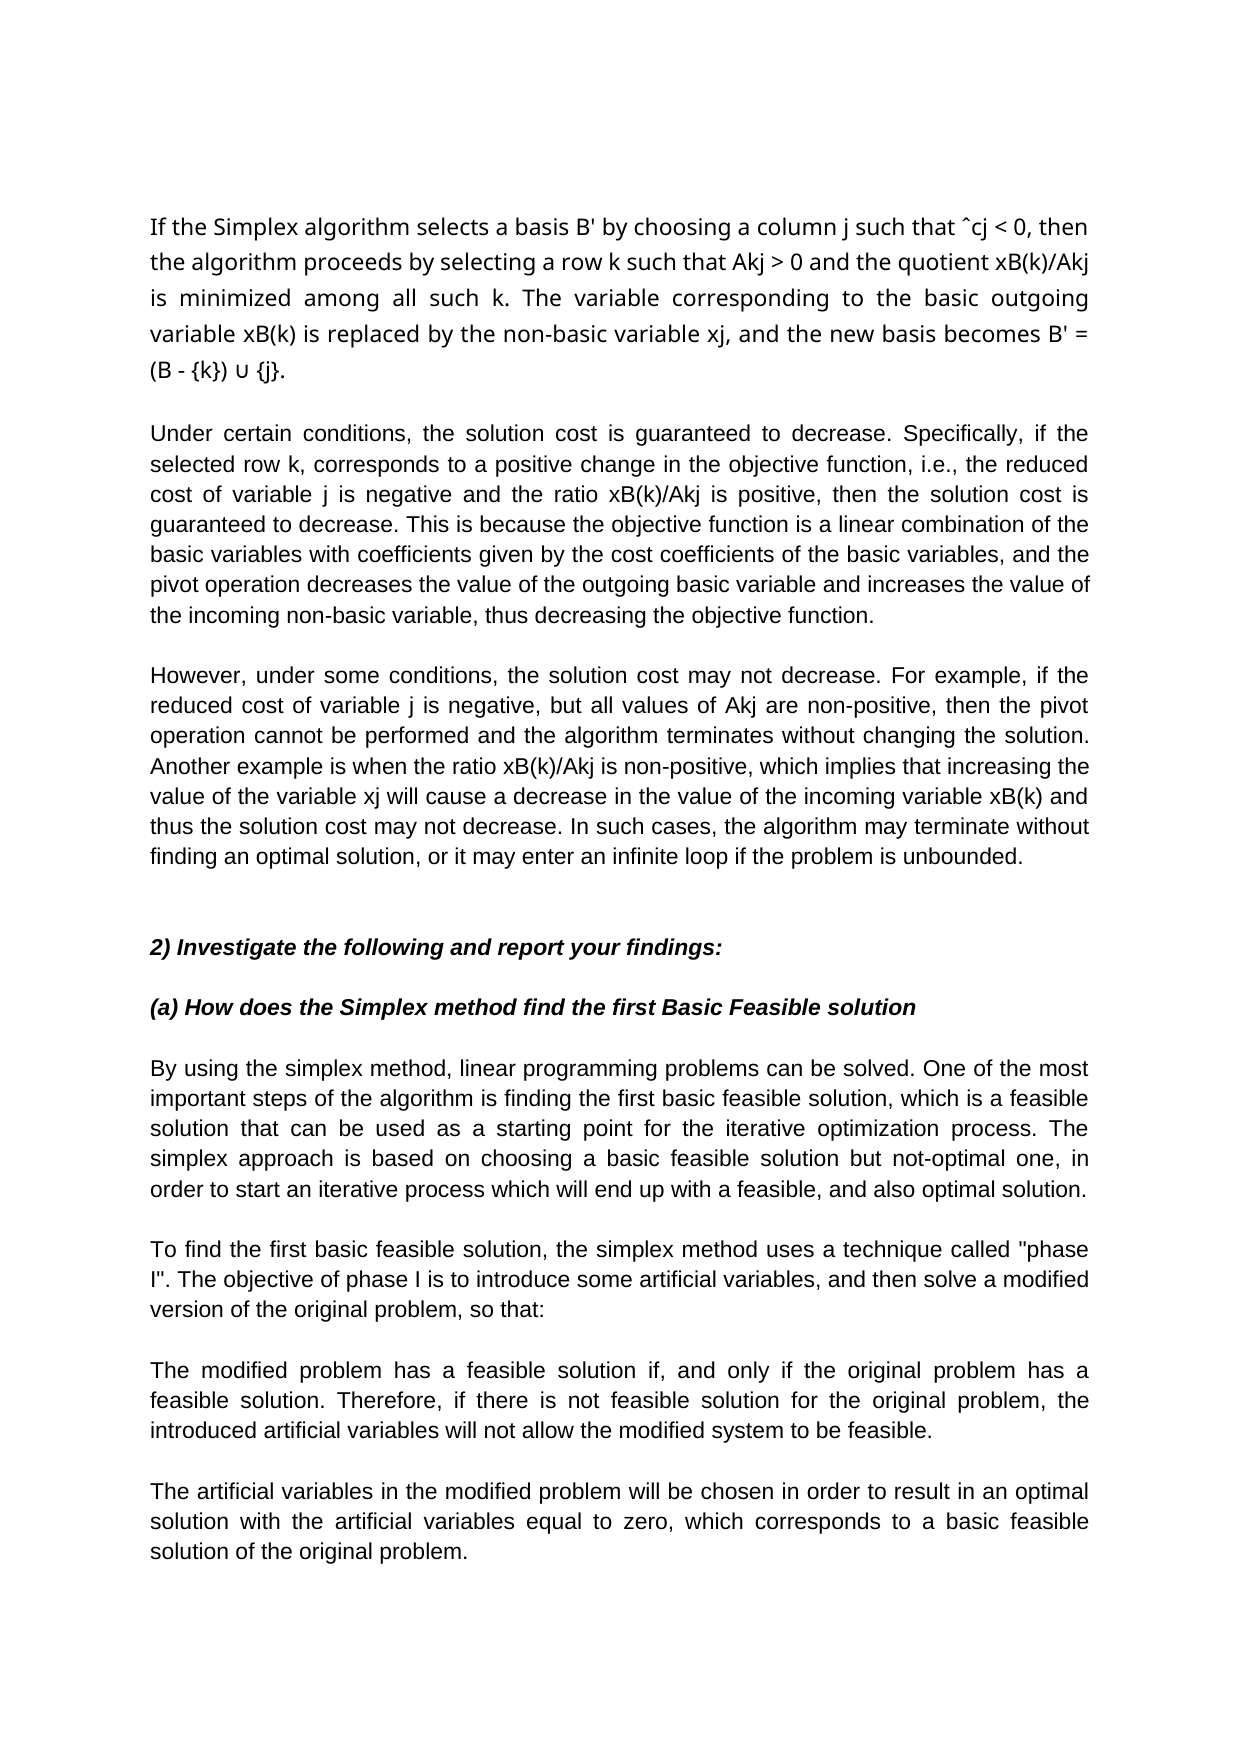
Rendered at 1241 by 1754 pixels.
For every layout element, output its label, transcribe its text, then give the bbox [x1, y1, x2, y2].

text If the Simplex algorithm selects a basis B' by choosing a column j such that ˆcj < 0, then the algorithm proceeds by selecting a row k such that Akj > 0 and the quotient xB(k)/Akj is minimized among all such k. The variable corresponding to the basic outgoing variable xB(k) is replaced by the non-basic variable xj, and the new basis becomes B' = (B - {k}) ∪ {j}. [150, 210, 1090, 385]
text The artificial variables in the modified problem will be chosen in order to result in an optimal solution with the artificial variables equal to zero, which corresponds to a basic feasible solution of the original problem. [150, 1478, 1090, 1564]
text By using the simplex method, linear programming problems can be solved. One of the most important steps of the algorithm is finding the first basic feasible solution, which is a feasible solution that can be used as a starting point for the iterative optimization process. The simplex approach is based on choosing a basic feasible solution but not-optimal one, in order to start an iterative process which will end up with a feasible, and also optimal solution. [150, 1055, 1090, 1202]
text To find the first basic feasible solution, the simplex method uses a technique called "phase I". The objective of phase I is to introduce some artificial variables, and then solve a modified version of the original problem, so that: [150, 1236, 1090, 1323]
text However, under some conditions, the solution cost may not decrease. For example, if the reduced cost of variable j is negative, but all values of Akj are non-positive, then the pivot operation cannot be performed and the algorithm terminates without changing the solution. Another example is when the ratio xB(k)/Akj is non-positive, which implies that increasing the value of the variable xj will cause a decrease in the value of the incoming variable xB(k) and thus the solution cost may not decrease. In such cases, the algorithm may terminate without finding an optimal solution, or it may enter an infinite loop if the problem is unbounded. [150, 662, 1090, 869]
text (a) How does the Simplex method find the first Basic Feasible solution [150, 994, 1090, 1021]
text 2) Investigate the following and report your findings: [150, 934, 1090, 960]
text Under certain conditions, the solution cost is guaranteed to decrease. Specifically, if the selected row k, corresponds to a positive change in the objective function, i.e., the reduced cost of variable j is negative and the ratio xB(k)/Akj is positive, then the solution cost is guaranteed to decrease. This is because the objective function is a linear combination of the basic variables with coefficients given by the cost coefficients of the basic variables, and the pivot operation decreases the value of the outgoing basic variable and increases the value of the incoming non-basic variable, thus decreasing the objective function. [150, 420, 1090, 628]
text The modified problem has a feasible solution if, and only if the original problem has a feasible solution. Therefore, if there is not feasible solution for the original problem, the introduced artificial variables will not allow the modified system to be feasible. [150, 1357, 1090, 1443]
